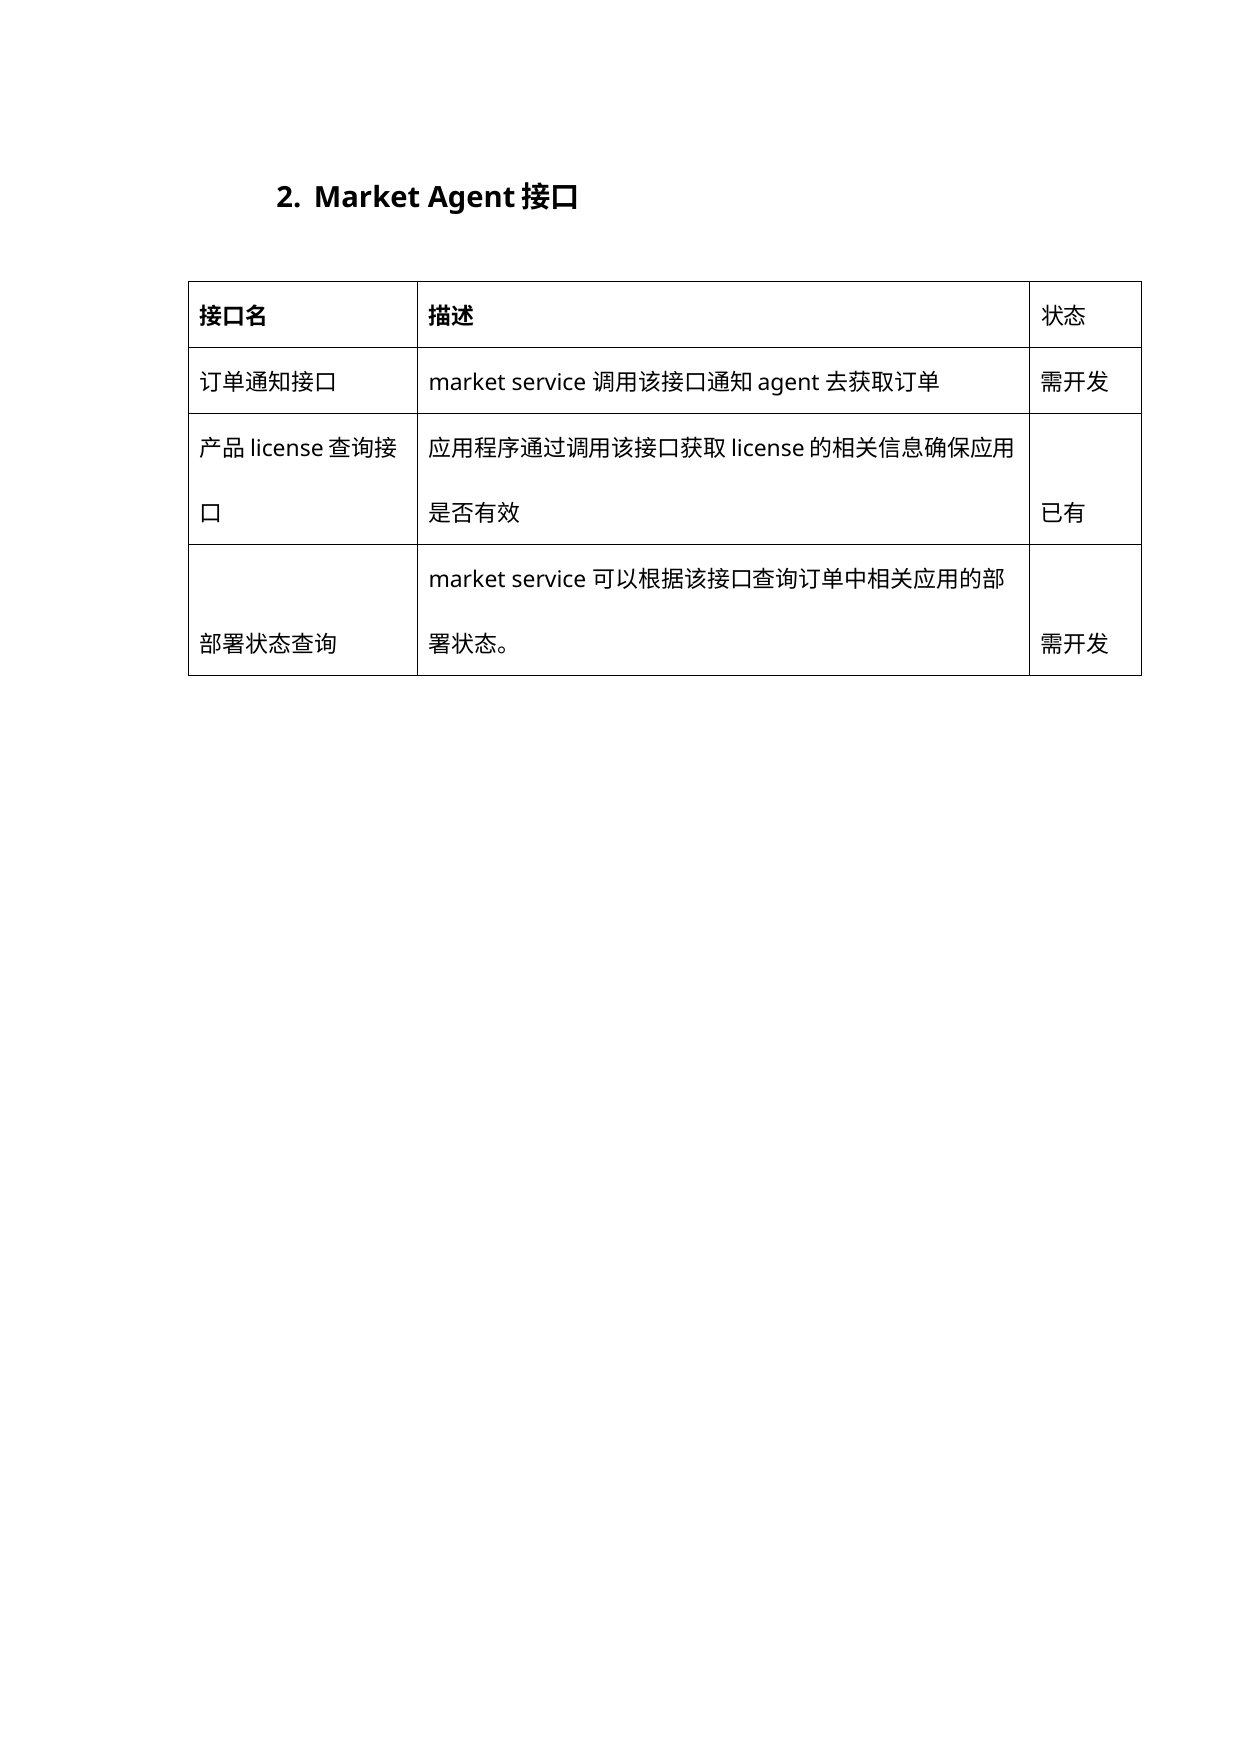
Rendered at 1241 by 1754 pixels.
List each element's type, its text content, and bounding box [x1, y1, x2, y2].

table_cell 部署状态查询 [189, 545, 417, 675]
table_cell 已有 [1030, 414, 1141, 544]
table_cell 订单通知接口 [189, 348, 417, 413]
table_cell market service 可以根据该接口查询订单中相关应用的部署状态。 [418, 545, 1029, 675]
table_header 描述 [418, 282, 1029, 347]
table_cell 产品license查询接口 [189, 414, 417, 544]
table_cell 应用程序通过调用该接口获取license的相关信息确保应用是否有效 [418, 414, 1029, 544]
table_header 接口名 [189, 282, 417, 347]
table_cell market service 调用该接口通知agent 去获取订单 [418, 348, 1029, 413]
table_cell 需开发 [1030, 545, 1141, 675]
table_cell 需开发 [1030, 348, 1141, 413]
subtitle Market Agent接口 [276, 162, 1053, 227]
table_header 状态 [1030, 282, 1141, 347]
